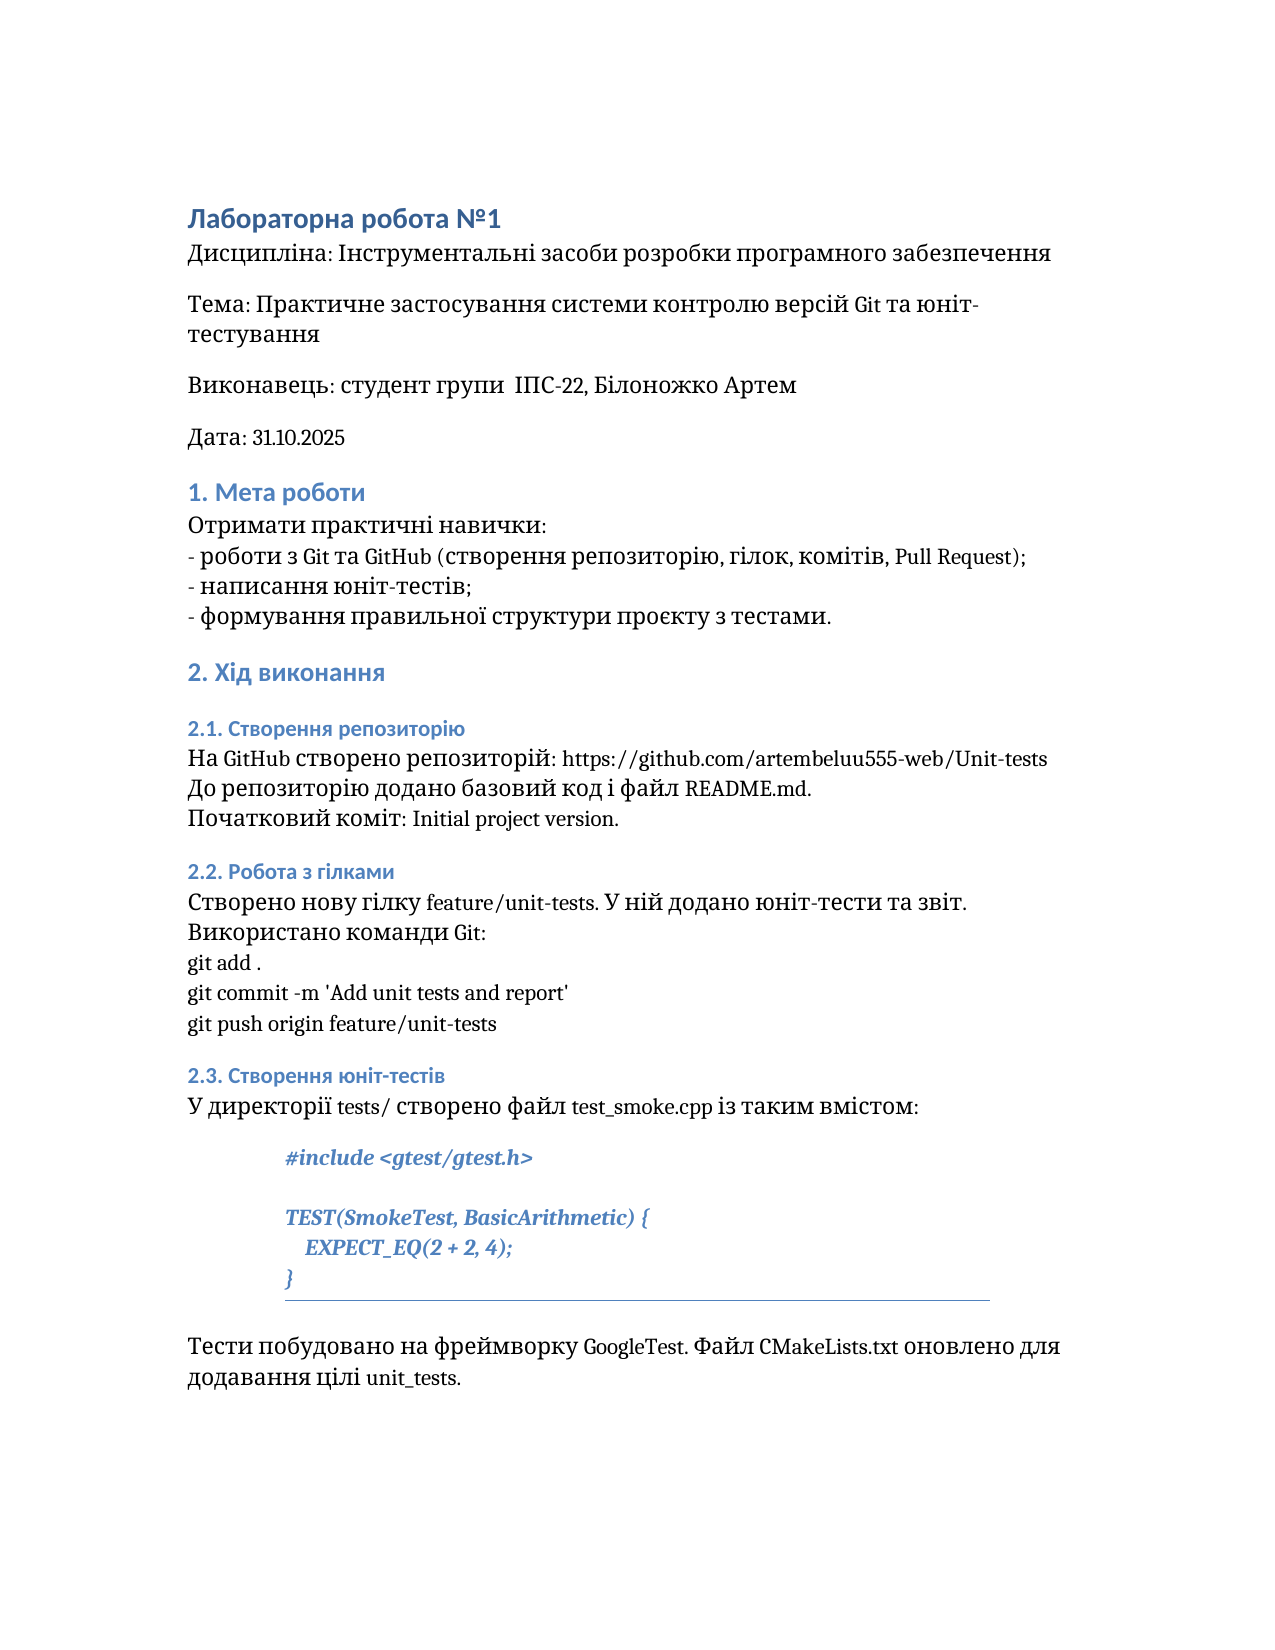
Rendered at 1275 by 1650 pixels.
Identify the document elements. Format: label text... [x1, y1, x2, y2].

subtitle 2.3. Створення юніт-тестів [187, 1061, 1087, 1089]
text Дата: 31.10.2025 [187, 424, 1087, 451]
subtitle 1. Мета роботи [187, 475, 1087, 508]
text Тема: Практичне застосування системи контролю версій Git та юніт-тестування [187, 292, 1087, 348]
text У директорії tests/ створено файл test_smoke.cpp із таким вмістом: [187, 1093, 1087, 1120]
subtitle Лабораторна робота №1 [187, 200, 1087, 236]
text На GitHub створено репозиторій: https://github.com/artembeluu555-web/Unit-tests До репозиторію додано базовий код і файл README.md. Початковий коміт: Initial project version. [187, 746, 1087, 833]
subtitle 2.1. Створення репозиторію [187, 714, 1087, 742]
text #include <gtest/gtest.h> TEST(SmokeTest, BasicArithmetic) { EXPECT_EQ(2 + 2, 4); } [285, 1144, 990, 1300]
text Дисципліна: Інструментальні засоби розробки програмного забезпечення [187, 241, 1087, 267]
subtitle 2.2. Робота з гілками [187, 857, 1087, 885]
text Виконавець: студент групи ІПС-22, Білоножко Артем [187, 373, 1087, 399]
text Отримати практичні навички: - роботи з Git та GitHub (створення репозиторію, гілок, комітів, Pull Request); - написання юніт-тестів; - формування правильної структури проєкту з тестами. [187, 513, 1087, 630]
subtitle 2. Хід виконання [187, 655, 1087, 688]
text Тести побудовано на фреймворку GoogleTest. Файл CMakeLists.txt оновлено для додавання цілі unit_tests. [187, 1334, 1087, 1391]
text Створено нову гілку feature/unit-tests. У ній додано юніт-тести та звіт. Використано команди Git: git add . git commit -m 'Add unit tests and report' git push origin feature/unit-tests [187, 889, 1087, 1037]
